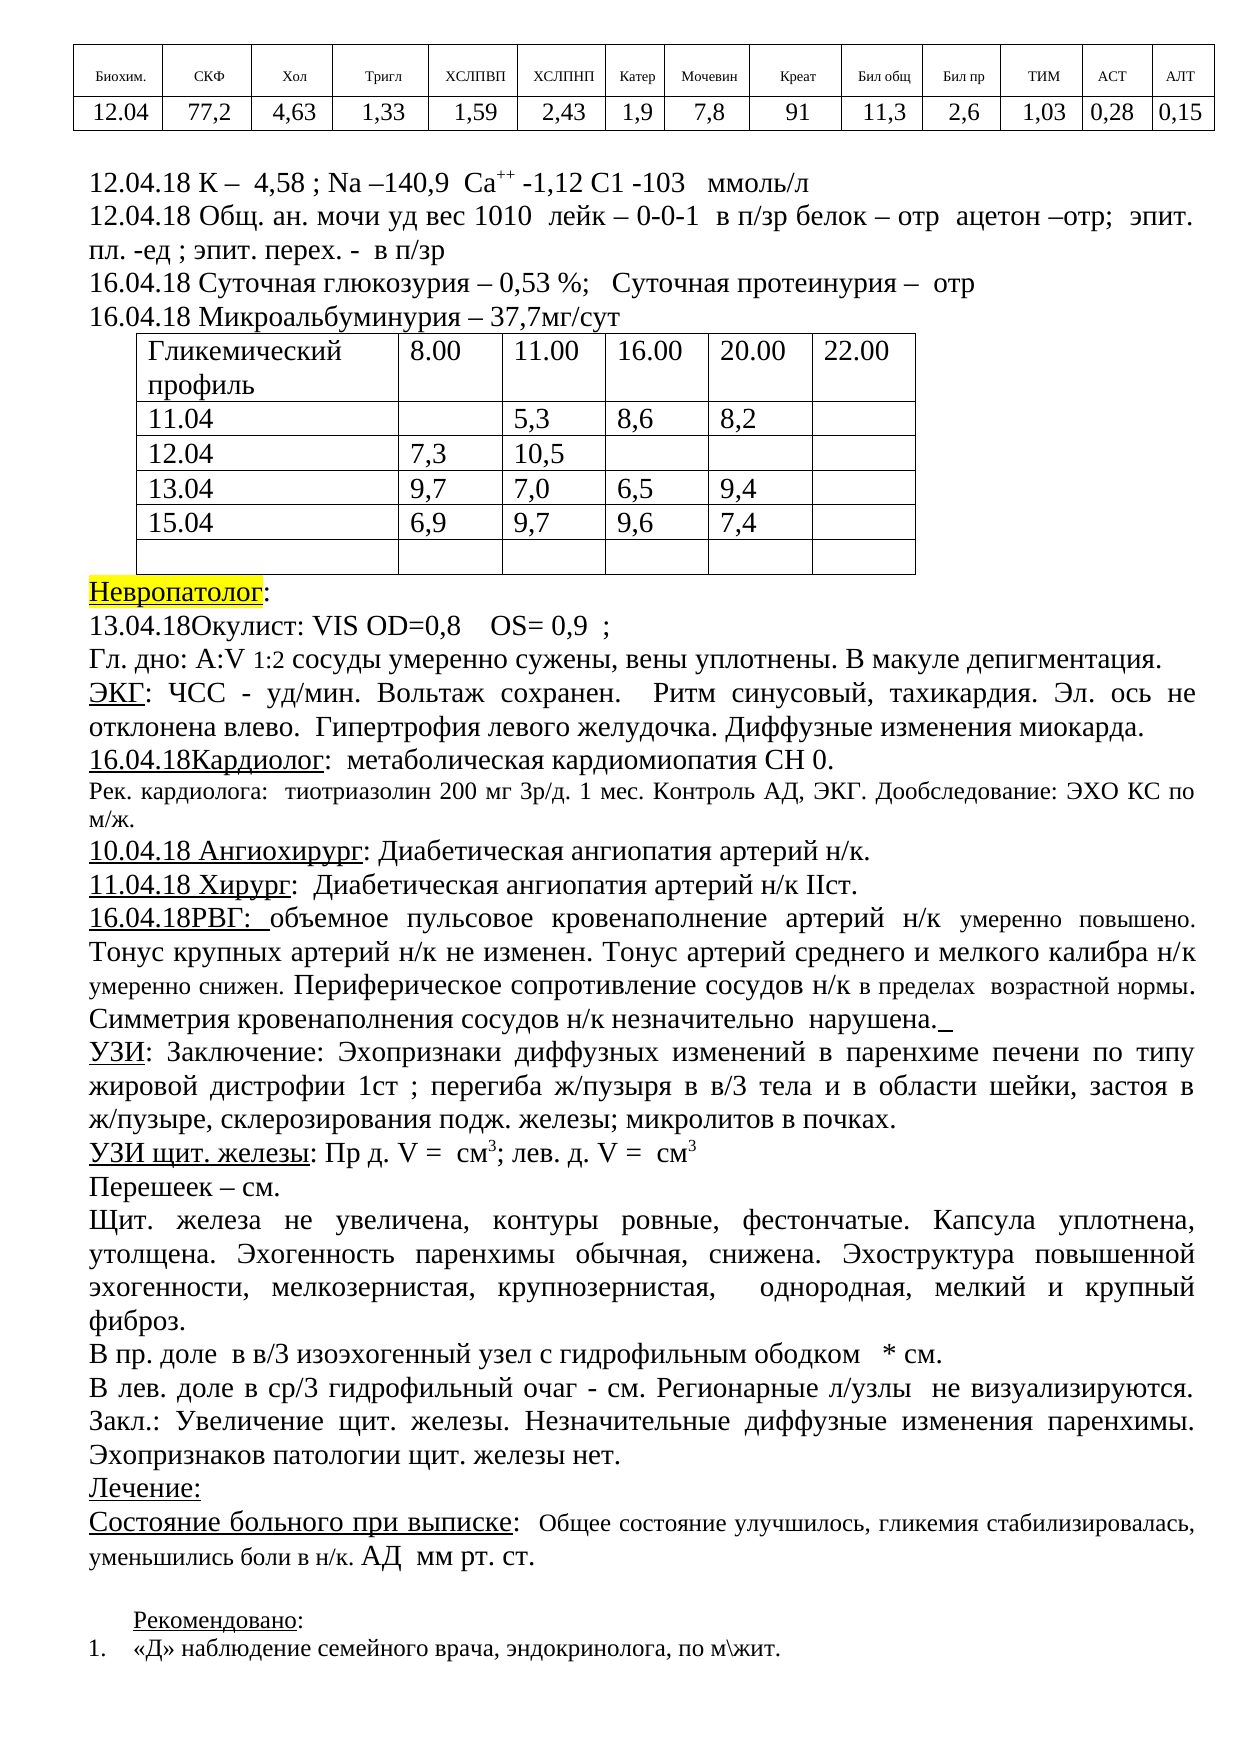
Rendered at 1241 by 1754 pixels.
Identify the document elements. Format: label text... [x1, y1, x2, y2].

table_cell Бил пр [923, 45, 1000, 96]
table_cell 13.04 [137, 471, 398, 504]
text 11.04.18 Хирург: [89, 867, 1196, 900]
table_cell 6,9 [399, 505, 502, 539]
table_cell [606, 540, 708, 573]
subtitle 16.04.18 Микроальбуминурия – 37,7мг/сут [89, 299, 1196, 332]
table_cell 0,15 [1153, 97, 1214, 130]
text 16.04.18РВГ: объемное пульсовое кровенаполнение артерий н/к . Тонус крупных артерий н/к Тонус артерий среднего и мелкого калибра н/к Периферическое сопротивление сосудов н/к . Симметрия кровенаполнения сосудов н/к незначительно нарушена. [89, 900, 1196, 1034]
text 12.04.18 К – 4,58 ; Nа –140,9 Са++ -1,12 С1 -103 ммоль/л [89, 165, 1196, 198]
table_cell АЛТ [1153, 45, 1214, 96]
text Состояние больного при выписке: АД мм рт. ст. [89, 1504, 1196, 1571]
table_cell Хол [252, 45, 332, 96]
text Рек. кардиолога: тиотриазолин 200 мг 3р/д. 1 мес. Контроль АД, ЭКГ. Дообследование: ЭХО КС по м/ж. [89, 776, 1196, 833]
text ЭКГ: ЧСС - уд/мин. Вольтаж Ритм синусовый, тахикардия. Эл. ось не отклонена влево. Гипертрофия левого желудочка. Диффузные изменения миокарда. [89, 675, 1196, 742]
table_cell 1,59 [429, 97, 517, 130]
table_cell [399, 402, 502, 435]
table_cell [503, 540, 605, 573]
table_cell 91 [750, 97, 841, 130]
text 10.04.18 Ангиохирург: Диабетическая ангиопатия артерий н/к. [89, 833, 1196, 867]
text УЗИ щит. железы: Пр д. V = см3; лев. д. V = см3 [89, 1135, 1196, 1169]
table_header 16.00 [606, 334, 708, 401]
table_cell ХСЛПНП [518, 45, 605, 96]
table_cell [813, 436, 915, 470]
table_cell Креат [750, 45, 841, 96]
table_cell Катер [606, 45, 664, 96]
table_cell [813, 471, 915, 504]
text УЗИ: Заключение: Эхопризнаки диффузных изменений в паренхиме печени по типу жировой дистрофии 1ст ; перегиба ж/пузыря в в/3 тела и в области шейки, застоя в ж/пузыре, склерозирования подж. железы; микролитов в почках. [89, 1034, 1196, 1135]
table_header 8.00 [399, 334, 502, 401]
table_cell 4,63 [252, 97, 332, 130]
table_cell 7,3 [399, 436, 502, 470]
table_cell [606, 436, 708, 470]
table_cell 9,6 [606, 505, 708, 539]
text Гл. дно: А:V сосуды умеренно сужены, вены уплотнены. В макуле депигментация. [89, 642, 1196, 675]
table_cell [813, 505, 915, 539]
table_cell 2,43 [518, 97, 605, 130]
table_cell 8,2 [709, 402, 812, 435]
table_cell Мочевин [665, 45, 749, 96]
table_cell Тригл [333, 45, 428, 96]
table_cell 12.04 [74, 97, 162, 130]
table_cell 7,8 [665, 97, 749, 130]
table_cell 9,4 [709, 471, 812, 504]
table_cell 77,2 [163, 97, 251, 130]
table_cell 1,9 [606, 97, 664, 130]
text В лев. доле в ср/3 гидрофильный очаг - см. Регионарные л/узлы не визуализируются. Закл.: щит. железы. Незначительные диффузные изменения паренхимы. Эхопризнаков патологии щит. железы нет. [89, 1370, 1196, 1471]
table_cell 11.04 [137, 402, 398, 435]
table_cell 9,7 [399, 471, 502, 504]
text Перешеек – см. [89, 1169, 1196, 1202]
table_cell 6,5 [606, 471, 708, 504]
table_cell ТИМ [1001, 45, 1082, 96]
table_cell [137, 540, 398, 573]
text В пр. доле в в/3 изоэхогенный узел с гидрофильным ободком * см. [89, 1336, 1196, 1370]
table_cell 15.04 [137, 505, 398, 539]
table_cell [813, 402, 915, 435]
table_cell СКФ [163, 45, 251, 96]
table_cell [399, 540, 502, 573]
table_cell 0,28 [1083, 97, 1152, 130]
table_cell 2,6 [923, 97, 1000, 130]
text Невропатолог: [263, 574, 1196, 608]
text Щит. железа не увеличена, контуры ровные, фестончатые. Капсула уплотнена, утолщена. Эхогенность паренхимы обычная, снижена. Эхоструктура повышенной эхогенности, мелкозернистая, крупнозернистая, однородная, мелкий и крупный фиброз. [89, 1202, 1196, 1336]
text Рекомендовано: [133, 1605, 1196, 1633]
table_cell 7,4 [709, 505, 812, 539]
subtitle 12.04.18 Общ. ан. мочи уд вес 1010 лейк – 0-0-1 в п/зр белок – отр ацетон –отр; эпит. пл. -ед ; эпит. перех. - в п/зр [89, 198, 1196, 265]
text 13.04.18Окулист: VIS OD=0,8 OS= 0,9 ; [89, 608, 1196, 642]
table_cell [813, 540, 915, 573]
table_cell 8,6 [606, 402, 708, 435]
table_cell Биохим. [74, 45, 162, 96]
table_header 20.00 [709, 334, 812, 401]
table_header Гликемический профиль [137, 334, 398, 401]
table_cell 5,3 [503, 402, 605, 435]
table_cell АСТ [1083, 45, 1152, 96]
list «Д» наблюдение семейного врача, эндокринолога, по м\жит. [88, 1633, 1196, 1662]
table_cell 11,3 [842, 97, 922, 130]
text 16.04.18Кардиолог: метаболическая кардиомиопатия СН 0. [89, 742, 1196, 776]
table_cell 12.04 [137, 436, 398, 470]
table_cell ХСЛПВП [429, 45, 517, 96]
table_cell 10,5 [503, 436, 605, 470]
table_cell 7,0 [503, 471, 605, 504]
table_cell Бил общ [842, 45, 922, 96]
text Лечение: [89, 1471, 1196, 1504]
table_cell 1,33 [333, 97, 428, 130]
table_header 11.00 [503, 334, 605, 401]
table_cell 1,03 [1001, 97, 1082, 130]
table_cell 9,7 [503, 505, 605, 539]
table_header 22.00 [813, 334, 915, 401]
table_cell [709, 436, 812, 470]
table_cell [709, 540, 812, 573]
text 16.04.18 Суточная глюкозурия – 0,53 %; Суточная протеинурия – отр [89, 265, 1196, 299]
